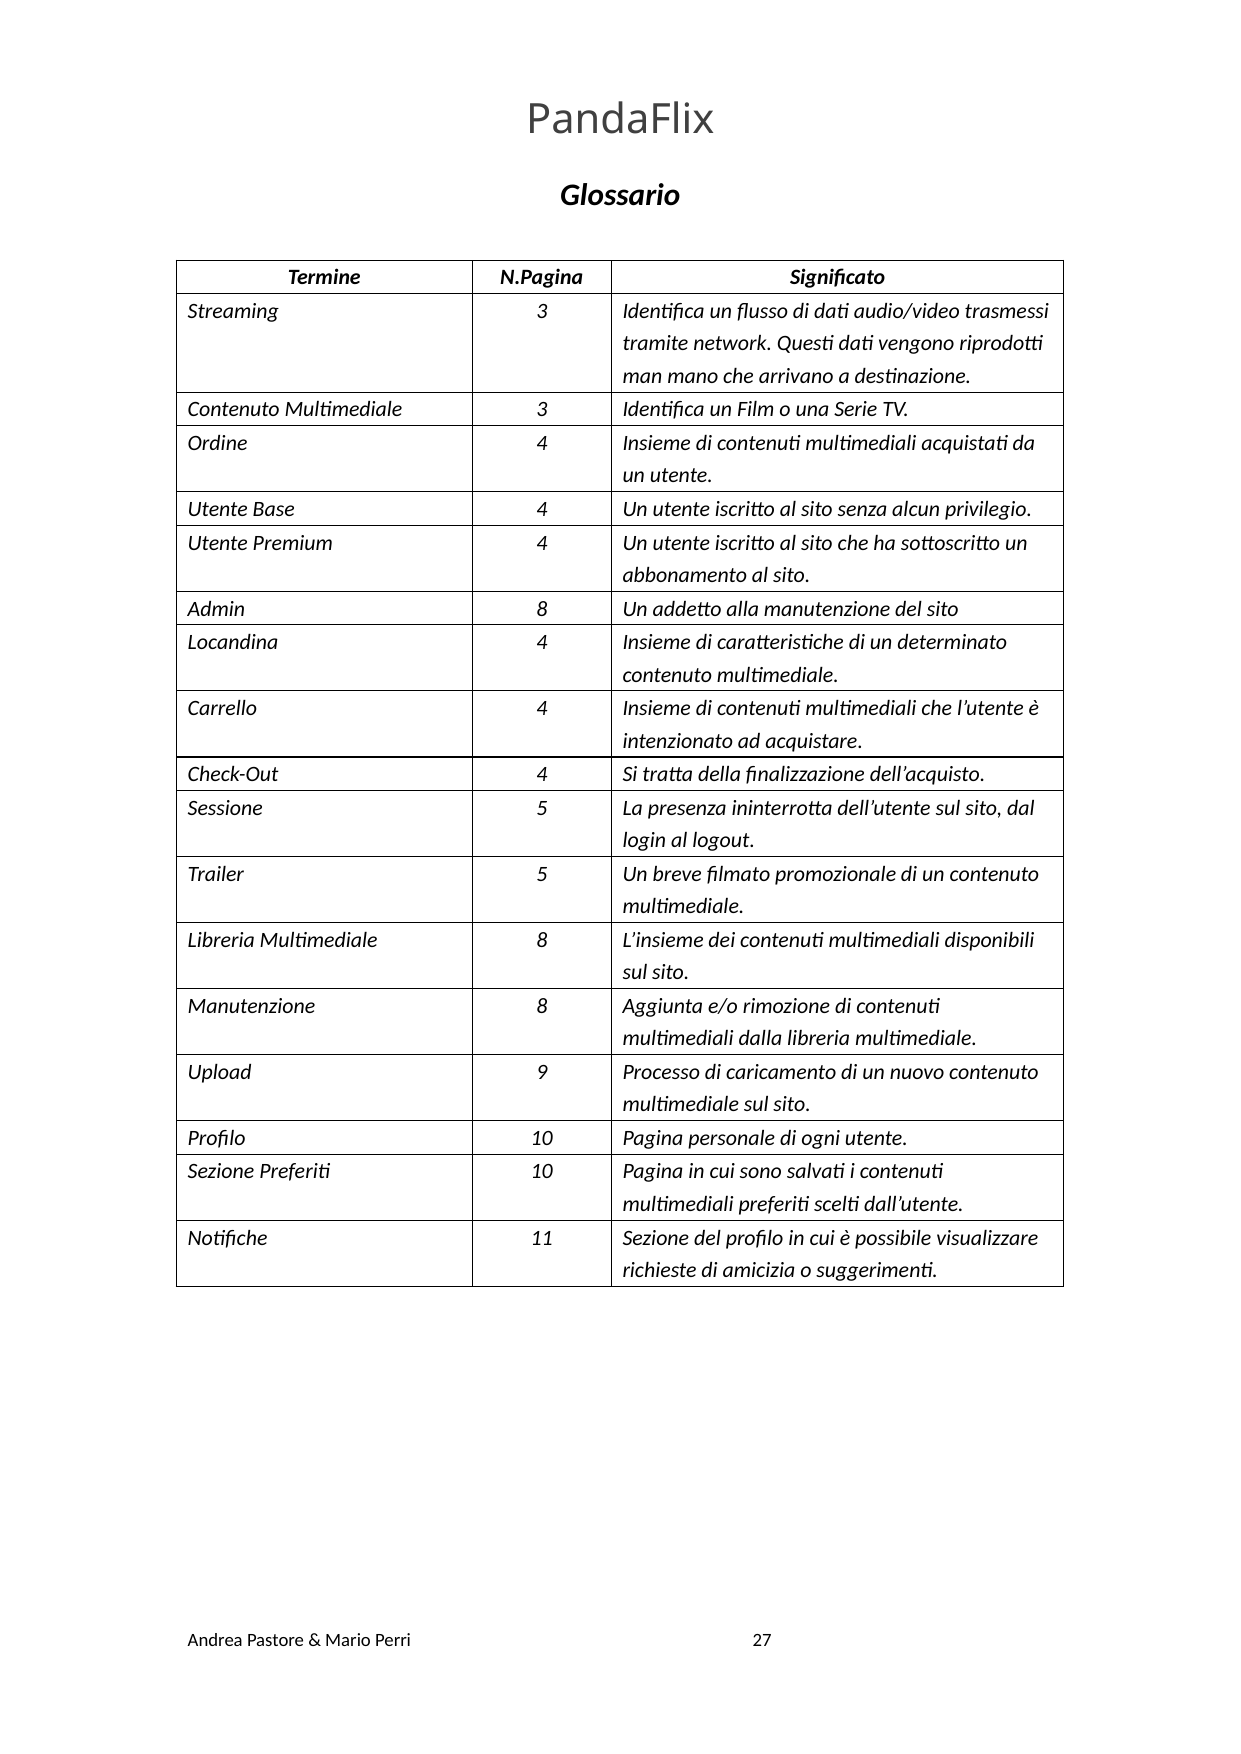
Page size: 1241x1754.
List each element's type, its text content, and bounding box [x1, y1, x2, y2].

table_header Termine [177, 261, 472, 293]
table_cell Contenuto Multimediale [177, 393, 472, 425]
table_cell 10 [473, 1155, 611, 1220]
table_cell Admin [177, 592, 472, 624]
table_cell 10 [473, 1121, 611, 1154]
table_cell Sezione del profilo in cui è possibile visualizzare richieste di amicizia o suggerimenti. [612, 1221, 1063, 1286]
table_cell Identifica un flusso di dati audio/video trasmessi tramite network. Questi dati vengono riprodotti man mano che arrivano a destinazione. [612, 294, 1063, 392]
table_cell Libreria Multimediale [177, 923, 472, 988]
table_cell Upload [177, 1055, 472, 1120]
table_cell Manutenzione [177, 989, 472, 1054]
table_cell Processo di caricamento di un nuovo contenuto multimediale sul sito. [612, 1055, 1063, 1120]
table_cell 4 [473, 625, 611, 690]
table_cell Ordine [177, 426, 472, 491]
table_cell L’insieme dei contenuti multimediali disponibili sul sito. [612, 923, 1063, 988]
table_cell 4 [473, 426, 611, 491]
table_cell Si tratta della finalizzazione dell’acquisto. [612, 758, 1063, 790]
table_cell 4 [473, 492, 611, 525]
table_header Significato [612, 261, 1063, 293]
table_cell 3 [473, 294, 611, 392]
table_cell Notifiche [177, 1221, 472, 1286]
table_cell Utente Premium [177, 526, 472, 591]
table_cell 4 [473, 691, 611, 756]
table_cell Aggiunta e/o rimozione di contenuti multimediali dalla libreria multimediale. [612, 989, 1063, 1054]
table_cell 8 [473, 923, 611, 988]
table_cell Sezione Preferiti [177, 1155, 472, 1220]
table_cell 9 [473, 1055, 611, 1120]
table_cell Identifica un Film o una Serie TV. [612, 393, 1063, 425]
table_cell 8 [473, 592, 611, 624]
table_cell 5 [473, 857, 611, 922]
table_cell Streaming [177, 294, 472, 392]
table_cell Check-Out [177, 758, 472, 790]
table_cell Pagina in cui sono salvati i contenuti multimediali preferiti scelti dall’utente. [612, 1155, 1063, 1220]
table_cell Trailer [177, 857, 472, 922]
table_cell Un utente iscritto al sito senza alcun privilegio. [612, 492, 1063, 525]
table_cell Un utente iscritto al sito che ha sottoscritto un abbonamento al sito. [612, 526, 1063, 591]
table_cell Un addetto alla manutenzione del sito [612, 592, 1063, 624]
table_cell Sessione [177, 791, 472, 856]
table_cell Insieme di contenuti multimediali che l’utente è intenzionato ad acquistare. [612, 691, 1063, 756]
table_cell Carrello [177, 691, 472, 756]
table_cell La presenza ininterrotta dell’utente sul sito, dal login al logout. [612, 791, 1063, 856]
text Glossario [187, 162, 1053, 227]
table_header N.Pagina [473, 261, 611, 293]
table_cell 8 [473, 989, 611, 1054]
table_cell 11 [473, 1221, 611, 1286]
table_cell Un breve filmato promozionale di un contenuto multimediale. [612, 857, 1063, 922]
table_cell Insieme di contenuti multimediali acquistati da un utente. [612, 426, 1063, 491]
table_cell 5 [473, 791, 611, 856]
table_cell Utente Base [177, 492, 472, 525]
table_cell Pagina personale di ogni utente. [612, 1121, 1063, 1154]
table_cell Locandina [177, 625, 472, 690]
table_cell Insieme di caratteristiche di un determinato contenuto multimediale. [612, 625, 1063, 690]
table_cell 4 [473, 758, 611, 790]
table_cell 4 [473, 526, 611, 591]
table_cell Profilo [177, 1121, 472, 1154]
table_cell 3 [473, 393, 611, 425]
